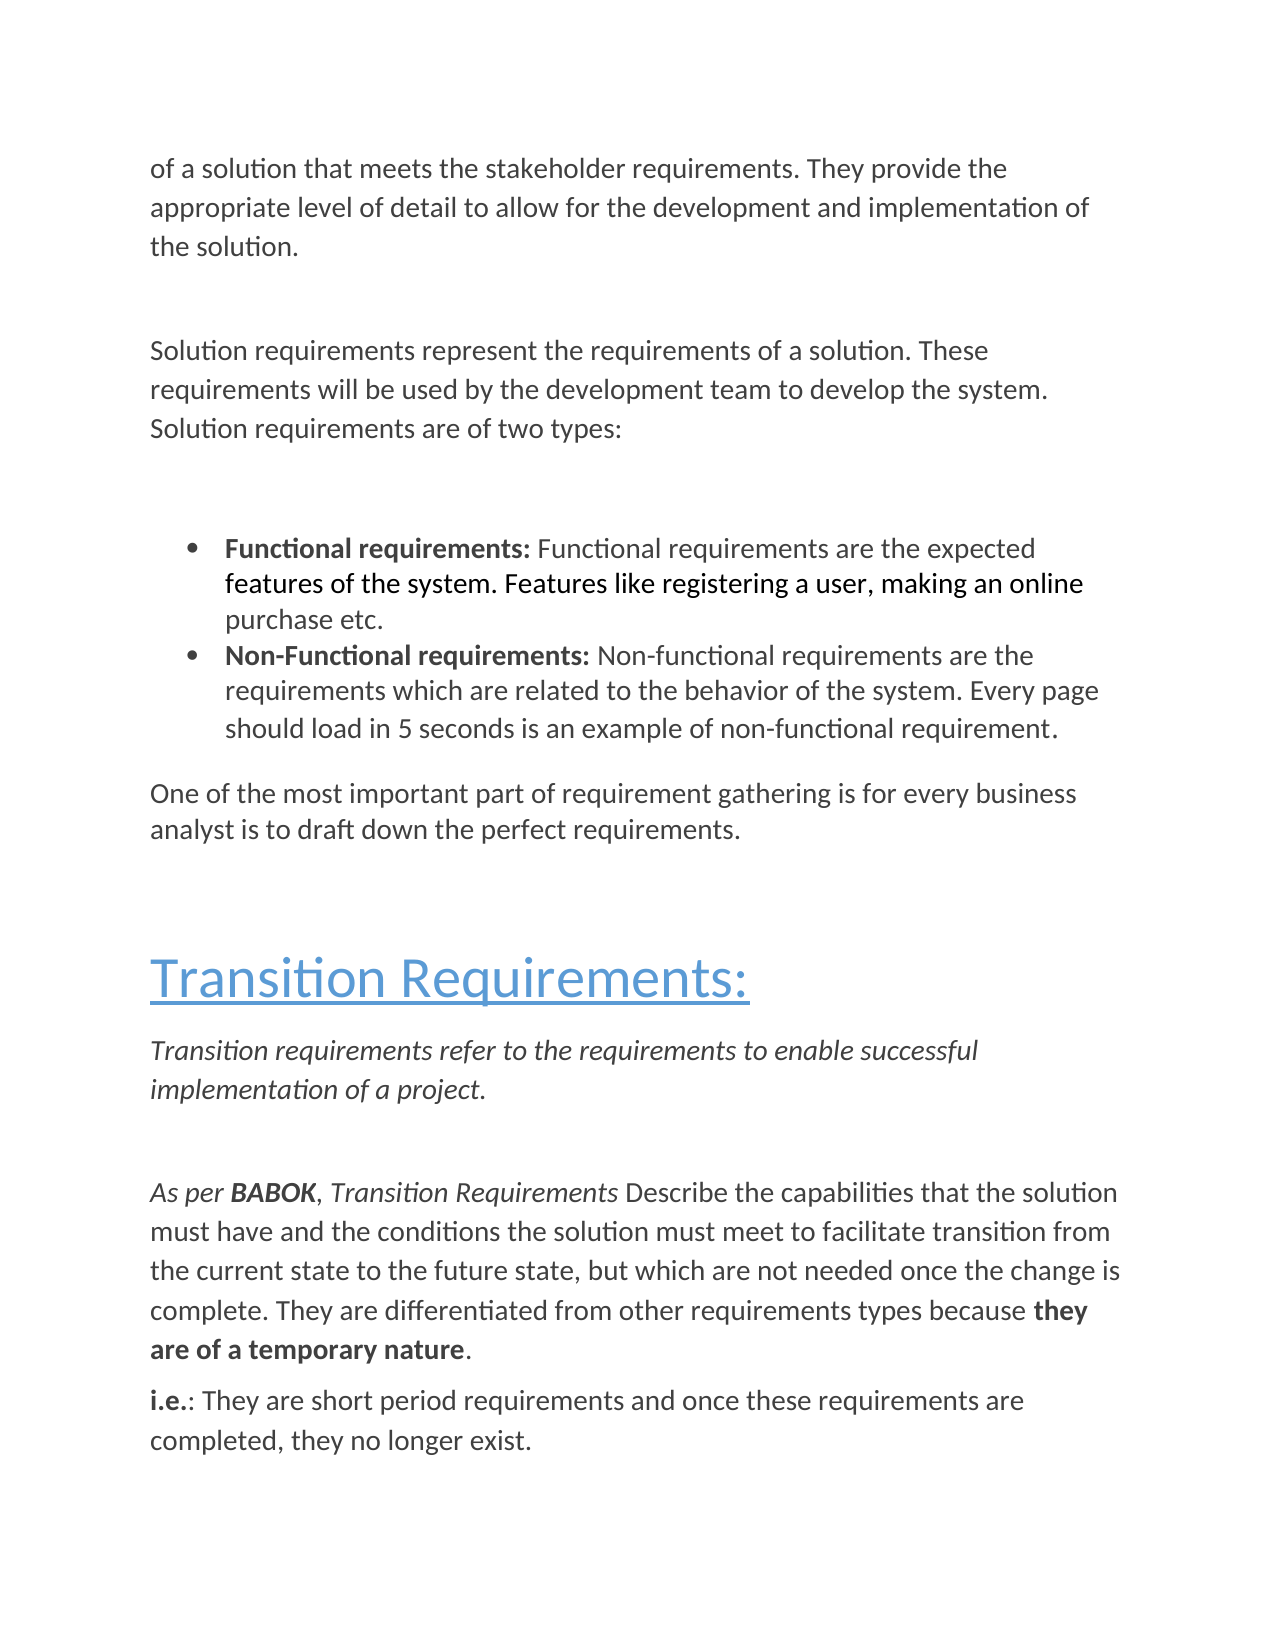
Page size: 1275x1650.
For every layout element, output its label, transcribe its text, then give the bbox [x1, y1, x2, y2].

text i.e.: They are short period requirements and once these requirements are completed, they no longer exist. [150, 1382, 1125, 1457]
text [150, 150, 1125, 264]
text One of the most important part of requirement gathering is for every business analyst is to draft down the perfect requirements. [150, 776, 1125, 847]
list Functional requirements: Functional requirements are the expected features of the system. Features like registering a user, making an online purchase etc. [187, 530, 1125, 637]
text As per BABOK, Transition Requirements Describe the capabilities that the solution must have and the conditions the solution must meet to facilitate transition from the current state to the future state, but which are not needed once the change is complete. They are differentiated from other requirements types because they are of a temporary nature. [150, 1174, 1125, 1366]
list Non-Functional requirements: Non-functional requirements are the requirements which are related to the behavior of the system. Every page should load in 5 seconds is an example of non-functional requirement. [187, 637, 1125, 746]
text Solution requirements represent the requirements of a solution. These requirements will be used by the development team to develop the system. Solution requirements are of two types: [150, 332, 1125, 446]
text Transition Requirements: [150, 941, 1125, 1012]
text Transition requirements refer to the requirements to enable successful implementation of a project. [150, 1032, 1125, 1106]
